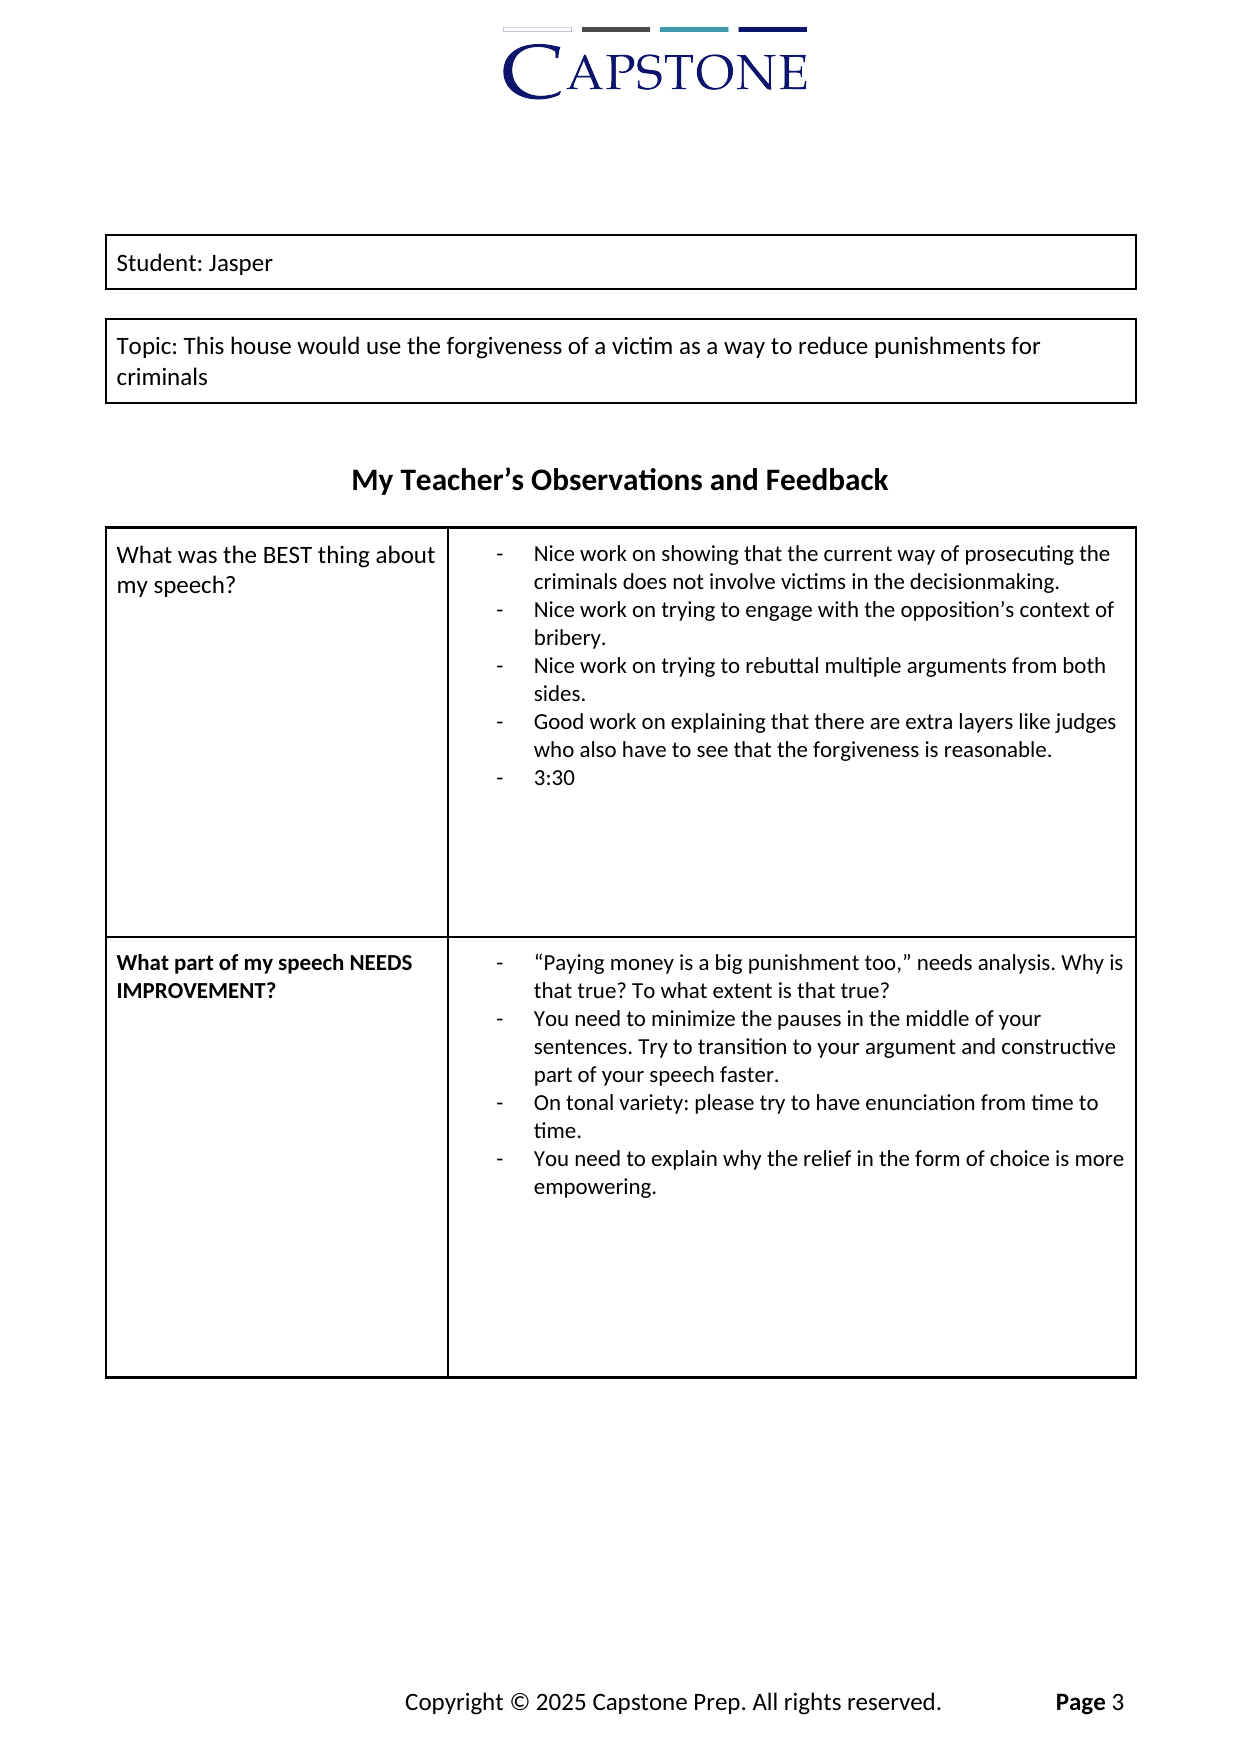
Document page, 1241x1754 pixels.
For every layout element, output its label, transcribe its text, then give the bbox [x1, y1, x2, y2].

picture [495, 18, 816, 106]
text My Teacher’s Observations and Feedback [105, 460, 1135, 498]
